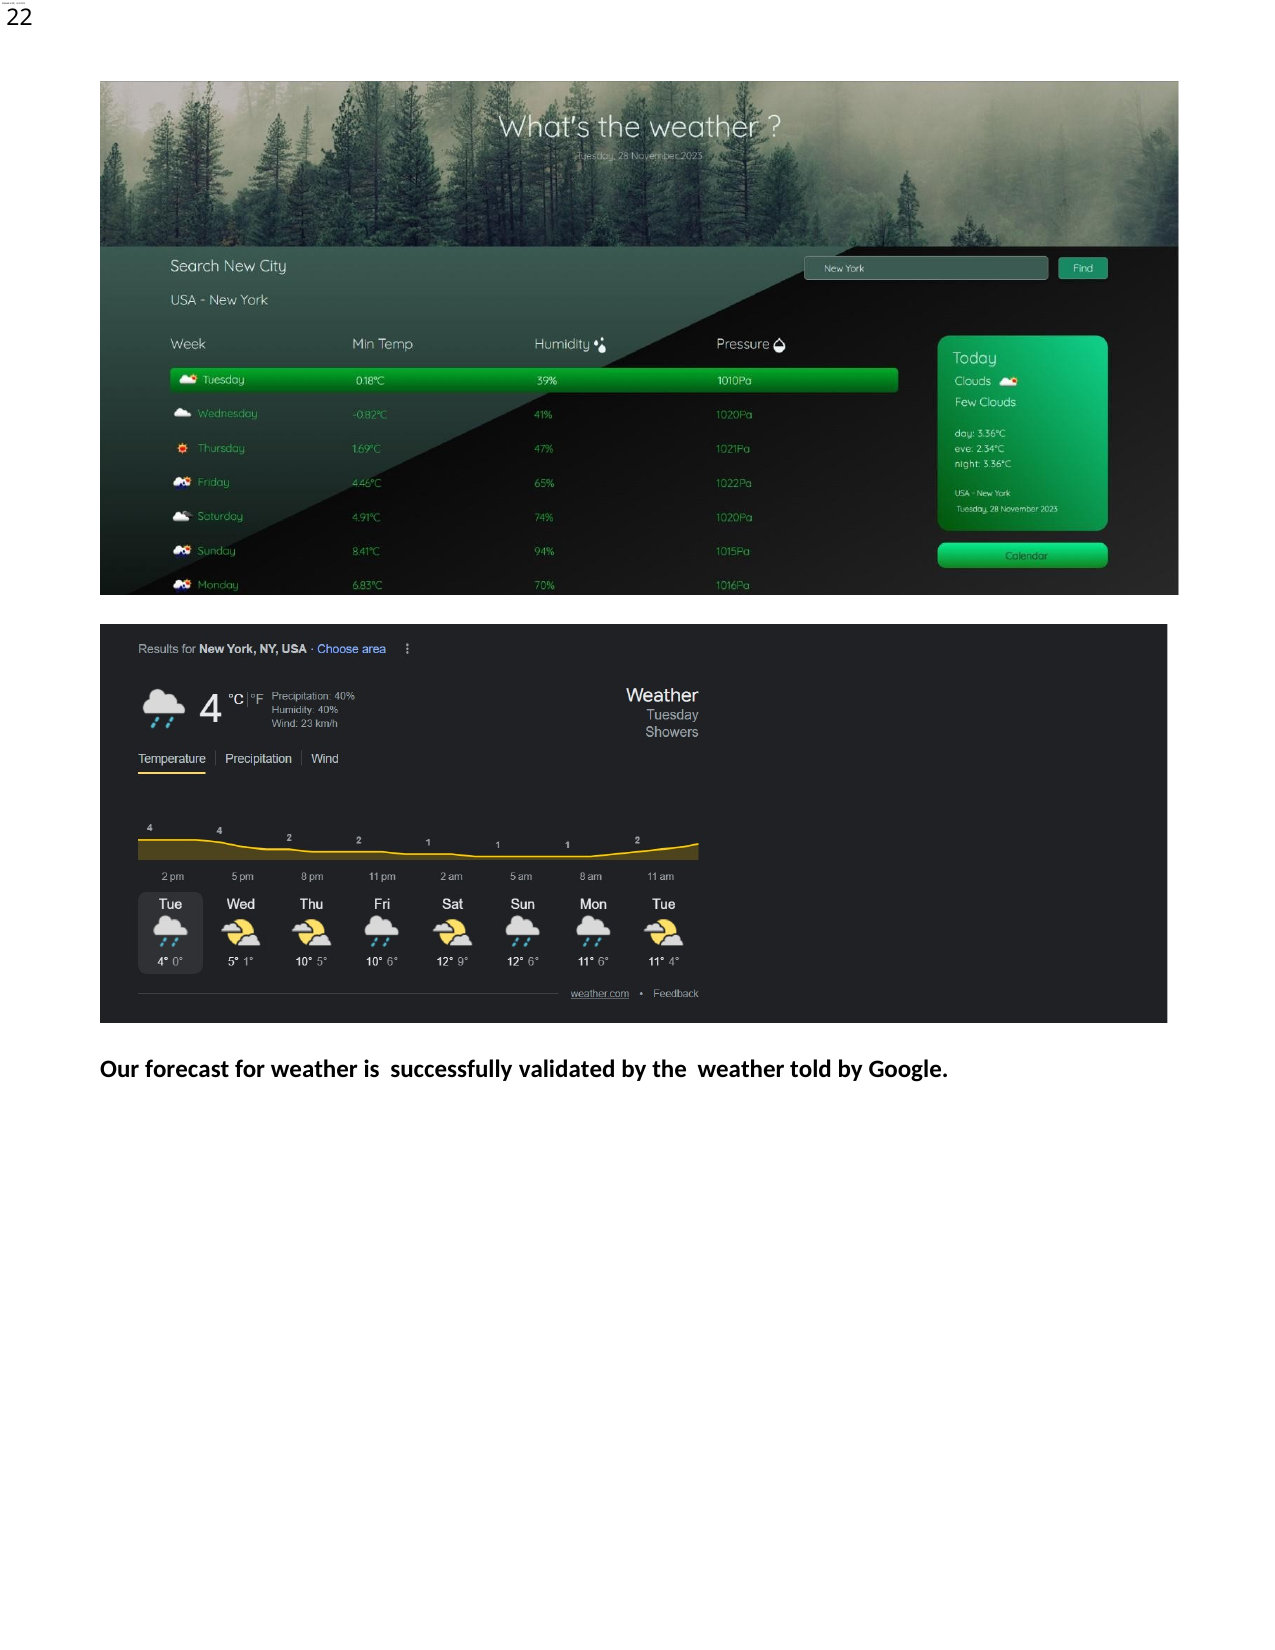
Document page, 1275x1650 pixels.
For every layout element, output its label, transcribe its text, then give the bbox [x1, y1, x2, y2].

picture [100, 81, 1179, 595]
picture [100, 624, 1168, 1023]
text Our forecast for weather is successfully validated by the weather told by Google. [100, 1053, 1198, 1084]
